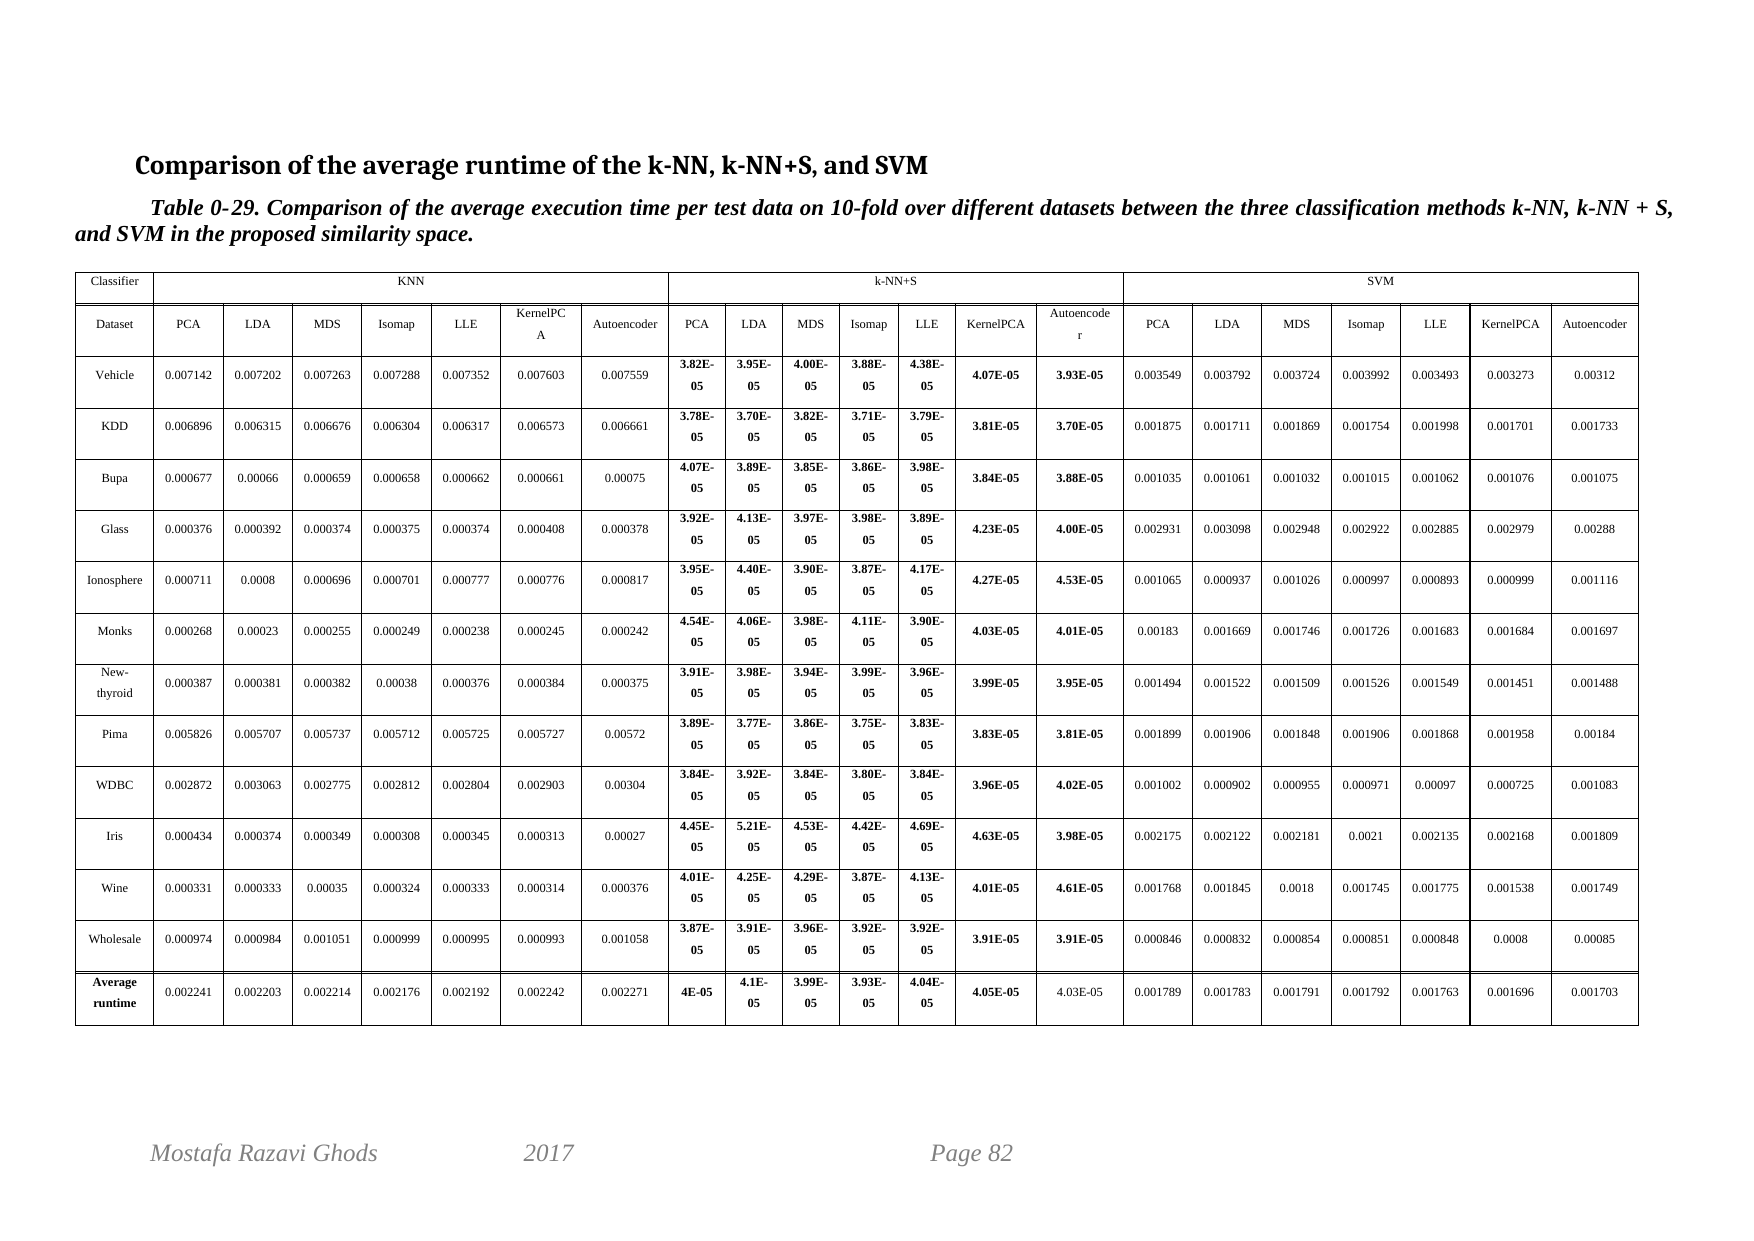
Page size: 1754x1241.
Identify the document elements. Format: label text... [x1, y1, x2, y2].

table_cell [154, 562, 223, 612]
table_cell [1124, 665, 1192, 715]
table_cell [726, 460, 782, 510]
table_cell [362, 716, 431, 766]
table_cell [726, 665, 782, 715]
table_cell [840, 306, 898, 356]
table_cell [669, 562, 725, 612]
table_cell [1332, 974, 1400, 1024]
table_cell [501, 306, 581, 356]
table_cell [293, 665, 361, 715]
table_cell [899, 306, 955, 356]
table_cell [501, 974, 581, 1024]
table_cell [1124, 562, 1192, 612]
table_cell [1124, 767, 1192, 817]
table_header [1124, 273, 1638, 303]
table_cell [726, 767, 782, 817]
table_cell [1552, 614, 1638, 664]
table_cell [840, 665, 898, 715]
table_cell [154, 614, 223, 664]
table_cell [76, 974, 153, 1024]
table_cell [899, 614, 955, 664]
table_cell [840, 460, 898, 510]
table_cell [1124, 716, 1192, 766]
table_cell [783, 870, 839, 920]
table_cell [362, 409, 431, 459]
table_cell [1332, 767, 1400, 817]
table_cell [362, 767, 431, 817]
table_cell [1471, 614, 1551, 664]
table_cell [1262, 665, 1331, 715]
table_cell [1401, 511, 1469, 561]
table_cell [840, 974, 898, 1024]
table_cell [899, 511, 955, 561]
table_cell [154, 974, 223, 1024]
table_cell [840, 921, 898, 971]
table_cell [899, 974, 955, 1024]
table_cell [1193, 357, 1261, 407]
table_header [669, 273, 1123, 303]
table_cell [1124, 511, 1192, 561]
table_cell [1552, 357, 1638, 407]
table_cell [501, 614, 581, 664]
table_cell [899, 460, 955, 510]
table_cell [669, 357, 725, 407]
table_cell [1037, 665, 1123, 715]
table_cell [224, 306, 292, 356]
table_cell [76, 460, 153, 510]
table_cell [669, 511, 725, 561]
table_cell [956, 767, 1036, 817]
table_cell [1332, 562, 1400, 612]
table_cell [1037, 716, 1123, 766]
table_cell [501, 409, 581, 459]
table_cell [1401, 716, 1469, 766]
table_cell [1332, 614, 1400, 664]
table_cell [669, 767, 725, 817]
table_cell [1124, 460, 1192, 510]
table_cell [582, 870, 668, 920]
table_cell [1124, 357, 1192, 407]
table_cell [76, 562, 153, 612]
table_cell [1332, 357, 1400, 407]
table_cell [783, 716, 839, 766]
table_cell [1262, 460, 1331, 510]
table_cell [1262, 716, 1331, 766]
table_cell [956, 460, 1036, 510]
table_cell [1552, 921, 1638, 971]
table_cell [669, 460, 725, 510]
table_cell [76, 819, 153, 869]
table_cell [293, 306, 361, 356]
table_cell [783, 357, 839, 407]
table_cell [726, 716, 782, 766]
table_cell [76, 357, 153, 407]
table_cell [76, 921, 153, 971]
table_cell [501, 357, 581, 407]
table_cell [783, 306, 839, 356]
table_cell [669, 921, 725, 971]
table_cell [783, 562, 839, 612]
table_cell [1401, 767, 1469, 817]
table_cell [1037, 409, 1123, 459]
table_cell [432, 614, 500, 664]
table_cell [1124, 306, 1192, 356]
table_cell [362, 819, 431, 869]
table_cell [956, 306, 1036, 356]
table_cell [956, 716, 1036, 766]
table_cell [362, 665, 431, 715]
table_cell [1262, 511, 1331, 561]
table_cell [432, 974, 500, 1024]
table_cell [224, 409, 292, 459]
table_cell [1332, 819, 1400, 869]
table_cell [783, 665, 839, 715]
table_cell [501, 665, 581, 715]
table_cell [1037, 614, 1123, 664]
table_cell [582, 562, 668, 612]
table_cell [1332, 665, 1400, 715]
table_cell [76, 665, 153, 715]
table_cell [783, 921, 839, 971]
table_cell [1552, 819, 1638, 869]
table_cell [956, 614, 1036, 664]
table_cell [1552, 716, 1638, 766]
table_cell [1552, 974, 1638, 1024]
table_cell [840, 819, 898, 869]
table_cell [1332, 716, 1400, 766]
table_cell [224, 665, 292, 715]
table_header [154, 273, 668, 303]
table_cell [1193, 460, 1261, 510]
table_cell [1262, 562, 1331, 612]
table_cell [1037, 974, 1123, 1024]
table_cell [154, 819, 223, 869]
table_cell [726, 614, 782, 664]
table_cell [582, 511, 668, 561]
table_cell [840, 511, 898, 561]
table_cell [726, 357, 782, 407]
subtitle Comparison of the average runtime of the k-NN, k-NN+S, and SVM [135, 150, 1679, 181]
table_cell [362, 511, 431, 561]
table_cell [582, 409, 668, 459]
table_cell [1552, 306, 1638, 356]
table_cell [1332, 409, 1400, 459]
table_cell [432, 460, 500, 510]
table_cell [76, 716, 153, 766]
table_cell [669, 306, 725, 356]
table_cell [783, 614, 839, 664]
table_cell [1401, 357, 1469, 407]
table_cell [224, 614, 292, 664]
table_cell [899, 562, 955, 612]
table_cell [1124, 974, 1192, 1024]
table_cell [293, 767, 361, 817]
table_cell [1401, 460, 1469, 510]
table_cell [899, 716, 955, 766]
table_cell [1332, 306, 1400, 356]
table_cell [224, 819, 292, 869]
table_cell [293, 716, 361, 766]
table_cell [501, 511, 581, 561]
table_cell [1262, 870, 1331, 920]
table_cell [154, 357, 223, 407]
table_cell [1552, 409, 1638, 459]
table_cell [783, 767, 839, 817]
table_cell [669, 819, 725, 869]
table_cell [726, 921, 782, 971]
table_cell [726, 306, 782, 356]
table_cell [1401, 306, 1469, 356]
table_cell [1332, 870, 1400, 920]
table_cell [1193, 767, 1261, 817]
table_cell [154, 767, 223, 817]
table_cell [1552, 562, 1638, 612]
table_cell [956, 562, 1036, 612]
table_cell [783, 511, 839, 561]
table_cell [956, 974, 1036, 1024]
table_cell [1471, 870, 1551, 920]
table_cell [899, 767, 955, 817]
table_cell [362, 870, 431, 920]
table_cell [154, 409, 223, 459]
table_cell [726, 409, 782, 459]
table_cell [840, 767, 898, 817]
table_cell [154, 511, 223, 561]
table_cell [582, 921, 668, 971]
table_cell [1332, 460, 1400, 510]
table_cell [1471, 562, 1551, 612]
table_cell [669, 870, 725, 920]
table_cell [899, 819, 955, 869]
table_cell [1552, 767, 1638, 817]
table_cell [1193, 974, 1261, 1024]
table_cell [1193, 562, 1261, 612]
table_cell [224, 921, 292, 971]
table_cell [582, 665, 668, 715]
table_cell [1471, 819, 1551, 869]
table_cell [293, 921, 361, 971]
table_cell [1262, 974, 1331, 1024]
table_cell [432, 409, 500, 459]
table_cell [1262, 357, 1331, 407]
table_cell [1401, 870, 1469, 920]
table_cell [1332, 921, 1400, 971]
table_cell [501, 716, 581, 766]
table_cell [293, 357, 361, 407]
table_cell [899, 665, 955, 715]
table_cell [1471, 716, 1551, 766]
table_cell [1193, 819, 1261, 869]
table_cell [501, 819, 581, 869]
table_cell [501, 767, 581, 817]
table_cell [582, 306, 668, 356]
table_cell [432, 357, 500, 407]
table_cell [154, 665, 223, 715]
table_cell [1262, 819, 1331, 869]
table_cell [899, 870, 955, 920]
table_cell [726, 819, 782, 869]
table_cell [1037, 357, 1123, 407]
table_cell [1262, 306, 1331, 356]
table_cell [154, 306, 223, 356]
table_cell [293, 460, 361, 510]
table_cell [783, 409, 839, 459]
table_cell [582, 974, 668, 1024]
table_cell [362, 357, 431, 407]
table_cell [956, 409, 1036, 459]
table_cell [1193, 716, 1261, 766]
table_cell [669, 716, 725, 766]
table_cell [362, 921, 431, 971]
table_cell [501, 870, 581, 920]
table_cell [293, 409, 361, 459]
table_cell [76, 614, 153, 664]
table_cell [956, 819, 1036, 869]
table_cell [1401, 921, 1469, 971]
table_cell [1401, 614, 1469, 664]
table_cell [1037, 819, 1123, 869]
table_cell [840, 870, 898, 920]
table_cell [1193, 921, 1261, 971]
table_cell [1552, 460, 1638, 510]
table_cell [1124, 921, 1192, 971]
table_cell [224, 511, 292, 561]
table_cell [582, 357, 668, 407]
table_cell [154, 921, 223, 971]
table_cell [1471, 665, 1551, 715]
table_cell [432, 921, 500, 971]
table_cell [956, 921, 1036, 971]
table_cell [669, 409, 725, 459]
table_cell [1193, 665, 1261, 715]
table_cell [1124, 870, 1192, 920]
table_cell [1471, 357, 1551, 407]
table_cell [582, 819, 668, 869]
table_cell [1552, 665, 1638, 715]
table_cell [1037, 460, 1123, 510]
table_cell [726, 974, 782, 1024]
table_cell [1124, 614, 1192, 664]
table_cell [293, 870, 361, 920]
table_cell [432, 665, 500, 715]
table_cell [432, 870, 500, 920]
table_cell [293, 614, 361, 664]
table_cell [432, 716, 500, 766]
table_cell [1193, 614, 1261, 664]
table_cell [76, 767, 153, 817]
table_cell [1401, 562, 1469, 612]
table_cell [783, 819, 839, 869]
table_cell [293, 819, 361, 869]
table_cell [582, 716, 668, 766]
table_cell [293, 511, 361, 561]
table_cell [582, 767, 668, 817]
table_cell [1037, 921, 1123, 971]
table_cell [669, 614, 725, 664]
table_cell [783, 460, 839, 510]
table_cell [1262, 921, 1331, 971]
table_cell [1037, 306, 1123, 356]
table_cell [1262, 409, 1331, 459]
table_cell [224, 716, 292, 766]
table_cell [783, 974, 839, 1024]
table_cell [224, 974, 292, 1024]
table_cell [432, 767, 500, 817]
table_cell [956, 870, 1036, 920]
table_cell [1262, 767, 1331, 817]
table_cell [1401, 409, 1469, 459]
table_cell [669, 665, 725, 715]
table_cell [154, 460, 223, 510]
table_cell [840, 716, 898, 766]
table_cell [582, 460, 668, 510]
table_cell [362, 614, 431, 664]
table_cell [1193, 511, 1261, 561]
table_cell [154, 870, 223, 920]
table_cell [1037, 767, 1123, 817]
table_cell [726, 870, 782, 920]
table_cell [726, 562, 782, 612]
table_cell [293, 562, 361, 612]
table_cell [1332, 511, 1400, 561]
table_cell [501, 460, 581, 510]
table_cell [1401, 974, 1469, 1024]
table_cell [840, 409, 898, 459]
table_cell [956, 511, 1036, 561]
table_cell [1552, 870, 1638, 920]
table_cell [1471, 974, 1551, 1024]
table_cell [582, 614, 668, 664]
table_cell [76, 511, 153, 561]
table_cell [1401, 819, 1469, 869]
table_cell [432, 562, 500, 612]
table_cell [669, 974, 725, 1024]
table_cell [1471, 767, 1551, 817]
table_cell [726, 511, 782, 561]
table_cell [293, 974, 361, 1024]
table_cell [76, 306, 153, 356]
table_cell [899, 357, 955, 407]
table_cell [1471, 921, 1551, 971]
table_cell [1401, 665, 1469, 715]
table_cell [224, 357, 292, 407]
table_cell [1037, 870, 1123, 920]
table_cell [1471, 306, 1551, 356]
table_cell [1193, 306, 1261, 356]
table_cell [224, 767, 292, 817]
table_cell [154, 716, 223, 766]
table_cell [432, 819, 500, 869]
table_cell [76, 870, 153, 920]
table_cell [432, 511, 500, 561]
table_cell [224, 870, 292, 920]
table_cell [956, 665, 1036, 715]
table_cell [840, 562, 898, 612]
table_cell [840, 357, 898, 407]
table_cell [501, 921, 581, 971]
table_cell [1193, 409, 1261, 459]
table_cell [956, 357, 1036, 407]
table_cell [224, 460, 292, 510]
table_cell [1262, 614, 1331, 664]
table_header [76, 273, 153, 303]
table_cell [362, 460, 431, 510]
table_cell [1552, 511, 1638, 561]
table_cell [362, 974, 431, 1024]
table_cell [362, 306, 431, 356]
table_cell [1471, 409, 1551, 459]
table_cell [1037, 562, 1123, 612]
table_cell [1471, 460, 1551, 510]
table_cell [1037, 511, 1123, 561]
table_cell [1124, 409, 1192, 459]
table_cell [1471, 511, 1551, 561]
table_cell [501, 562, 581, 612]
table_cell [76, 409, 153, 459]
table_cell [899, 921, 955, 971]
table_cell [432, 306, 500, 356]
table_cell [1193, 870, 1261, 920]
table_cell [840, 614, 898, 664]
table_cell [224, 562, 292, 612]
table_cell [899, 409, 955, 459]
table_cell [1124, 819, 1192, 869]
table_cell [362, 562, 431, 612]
